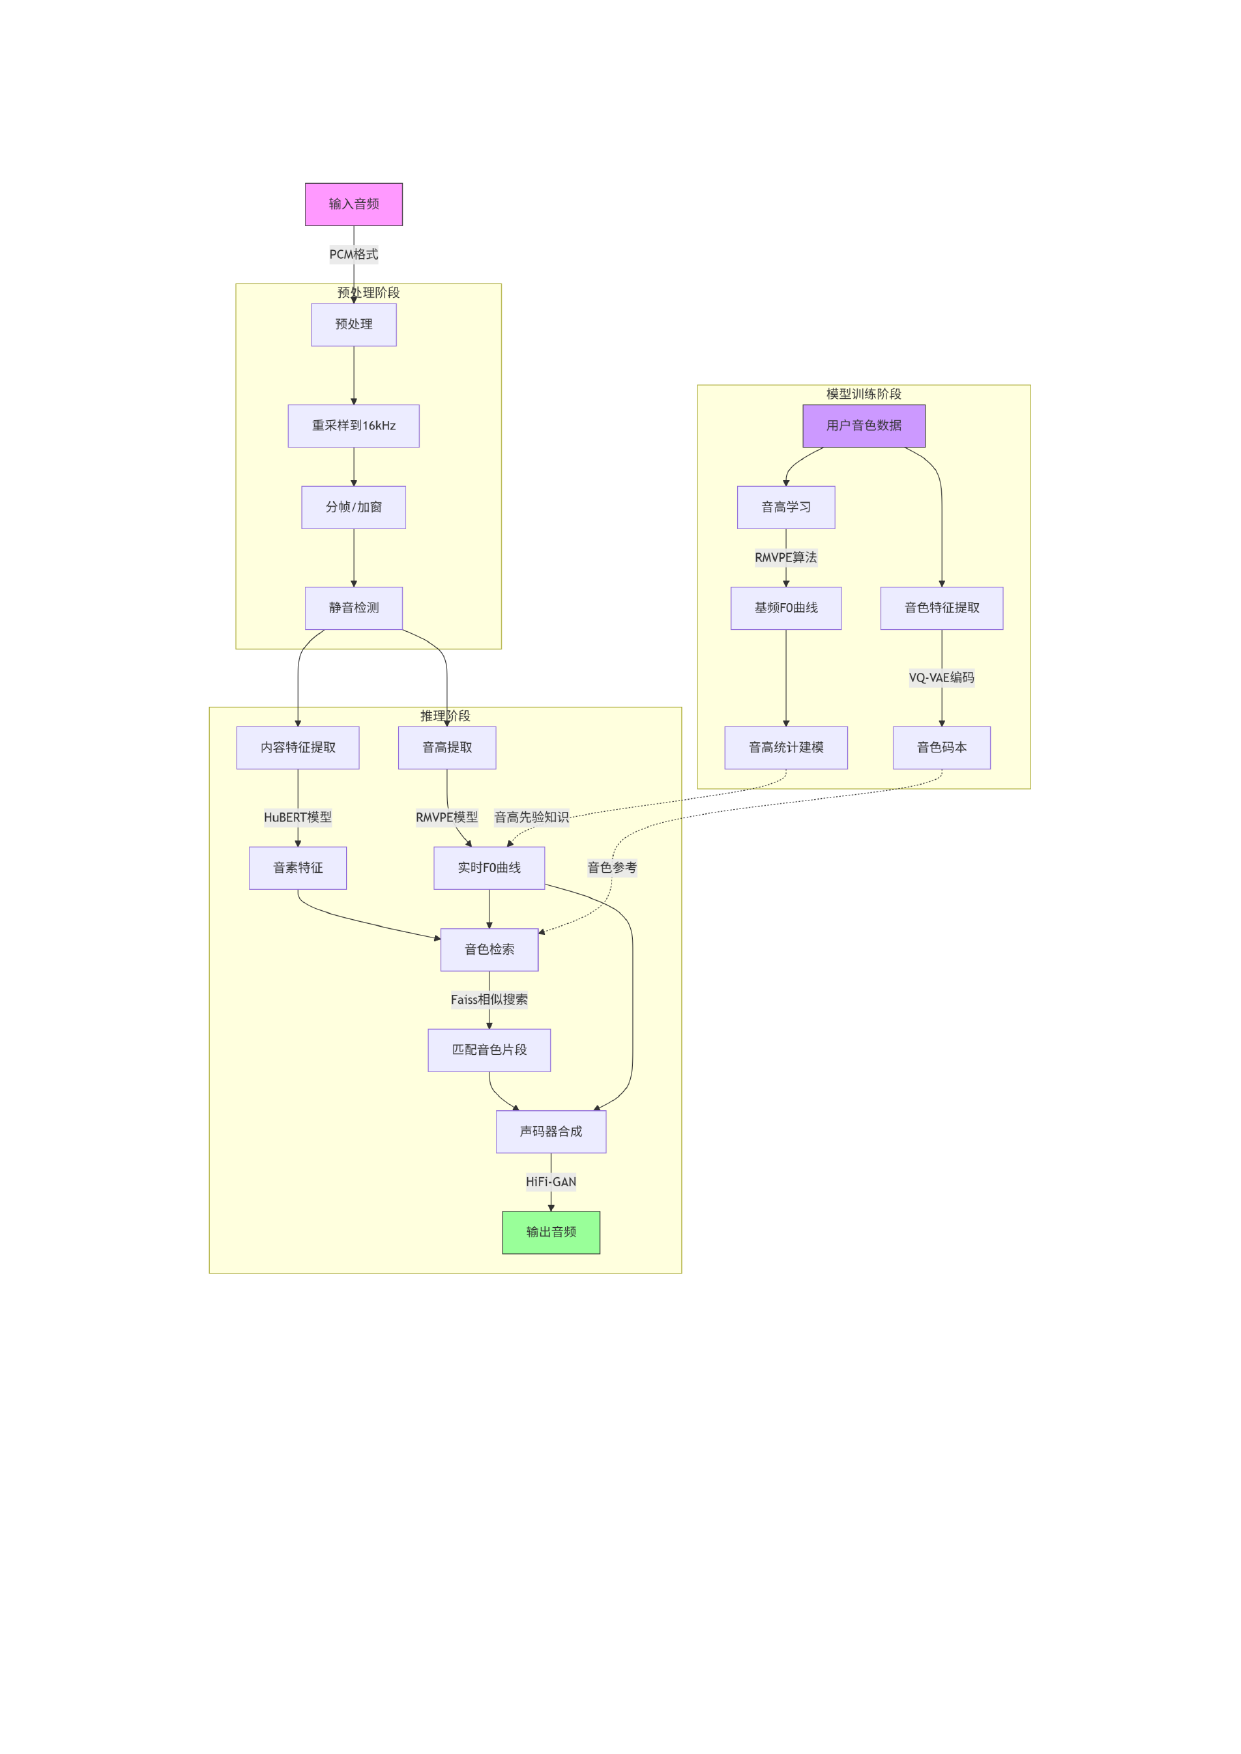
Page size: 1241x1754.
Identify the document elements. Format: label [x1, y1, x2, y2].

picture [187, 162, 1052, 1295]
